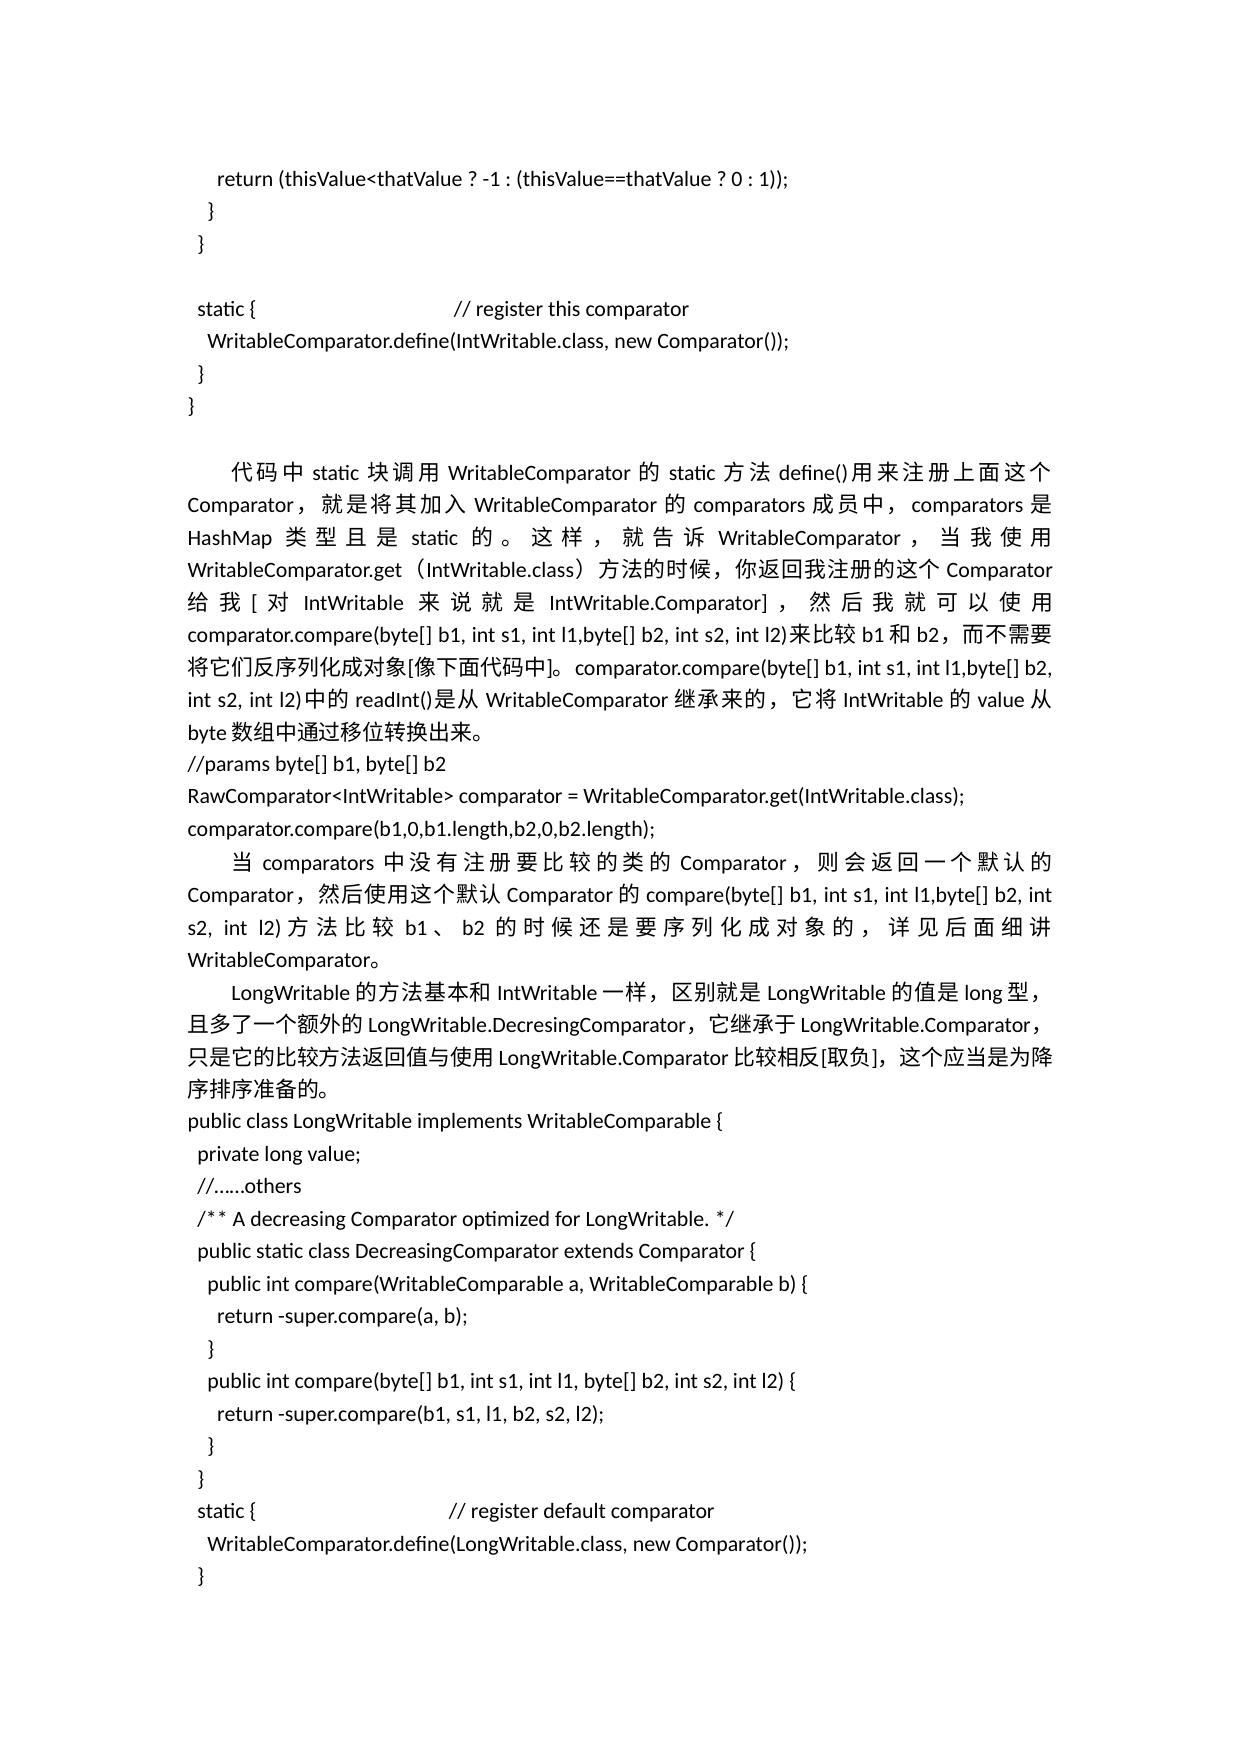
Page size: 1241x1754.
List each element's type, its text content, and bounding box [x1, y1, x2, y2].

text return (thisValue<thatValue ? -1 : (thisValue==thatValue ? 0 : 1)); [187, 162, 1053, 194]
text } [187, 1332, 1053, 1364]
text } [187, 357, 1053, 389]
text //……others [187, 1169, 1053, 1202]
text } [187, 1559, 1053, 1592]
text 当comparators中没有注册要比较的类的Comparator，则会返回一个默认的Comparator，然后使用这个默认Comparator的compare(byte[] b1, int s1, int l1,byte[] b2, int s2, int l2)方法比较b1、b2的时候还是要序列化成对象的，详见后面细讲WritableComparator。 [187, 844, 1053, 974]
text private long value; [187, 1137, 1053, 1169]
text LongWritable的方法基本和IntWritable一样，区别就是LongWritable的值是long型，且多了一个额外的LongWritable.DecresingComparator，它继承于LongWritable.Comparator，只是它的比较方法返回值与使用LongWritable.Comparator比较相反[取负]，这个应当是为降序排序准备的。 [187, 974, 1053, 1104]
text public int compare(WritableComparable a, WritableComparable b) { [187, 1267, 1053, 1299]
text return -super.compare(a, b); [187, 1299, 1053, 1332]
text } [187, 1429, 1053, 1462]
text public class LongWritable implements WritableComparable { [187, 1104, 1053, 1137]
text static { // register this comparator [187, 292, 1053, 324]
text } [187, 389, 1053, 422]
text return -super.compare(b1, s1, l1, b2, s2, l2); [187, 1397, 1053, 1429]
text comparator.compare(b1,0,b1.length,b2,0,b2.length); [187, 812, 1053, 844]
text public int compare(byte[] b1, int s1, int l1, byte[] b2, int s2, int l2) { [187, 1364, 1053, 1397]
text } [187, 227, 1053, 259]
text } [187, 194, 1053, 227]
text 代码中static块调用WritableComparator的static方法define()用来注册上面这个Comparator，就是将其加入WritableComparator的comparators成员中，comparators是HashMap类型且是static的。这样，就告诉WritableComparator，当我使用WritableComparator.get（IntWritable.class）方法的时候，你返回我注册的这个Comparator给我[对IntWritable来说就是IntWritable.Comparator]，然后我就可以使用comparator.compare(byte[] b1, int s1, int l1,byte[] b2, int s2, int l2)来比较b1和b2，而不需要将它们反序列化成对象[像下面代码中]。comparator.compare(byte[] b1, int s1, int l1,byte[] b2, int s2, int l2)中的readInt()是从WritableComparator继承来的，它将IntWritable的value从byte数组中通过移位转换出来。 [187, 454, 1053, 747]
text static { // register default comparator [187, 1494, 1053, 1527]
text } [187, 1462, 1053, 1494]
text public static class DecreasingComparator extends Comparator { [187, 1234, 1053, 1267]
text /** A decreasing Comparator optimized for LongWritable. */ [187, 1202, 1053, 1234]
text WritableComparator.define(LongWritable.class, new Comparator()); [187, 1527, 1053, 1559]
text RawComparator<IntWritable> comparator = WritableComparator.get(IntWritable.class); [187, 779, 1053, 812]
text //params byte[] b1, byte[] b2 [187, 747, 1053, 779]
text WritableComparator.define(IntWritable.class, new Comparator()); [187, 324, 1053, 357]
